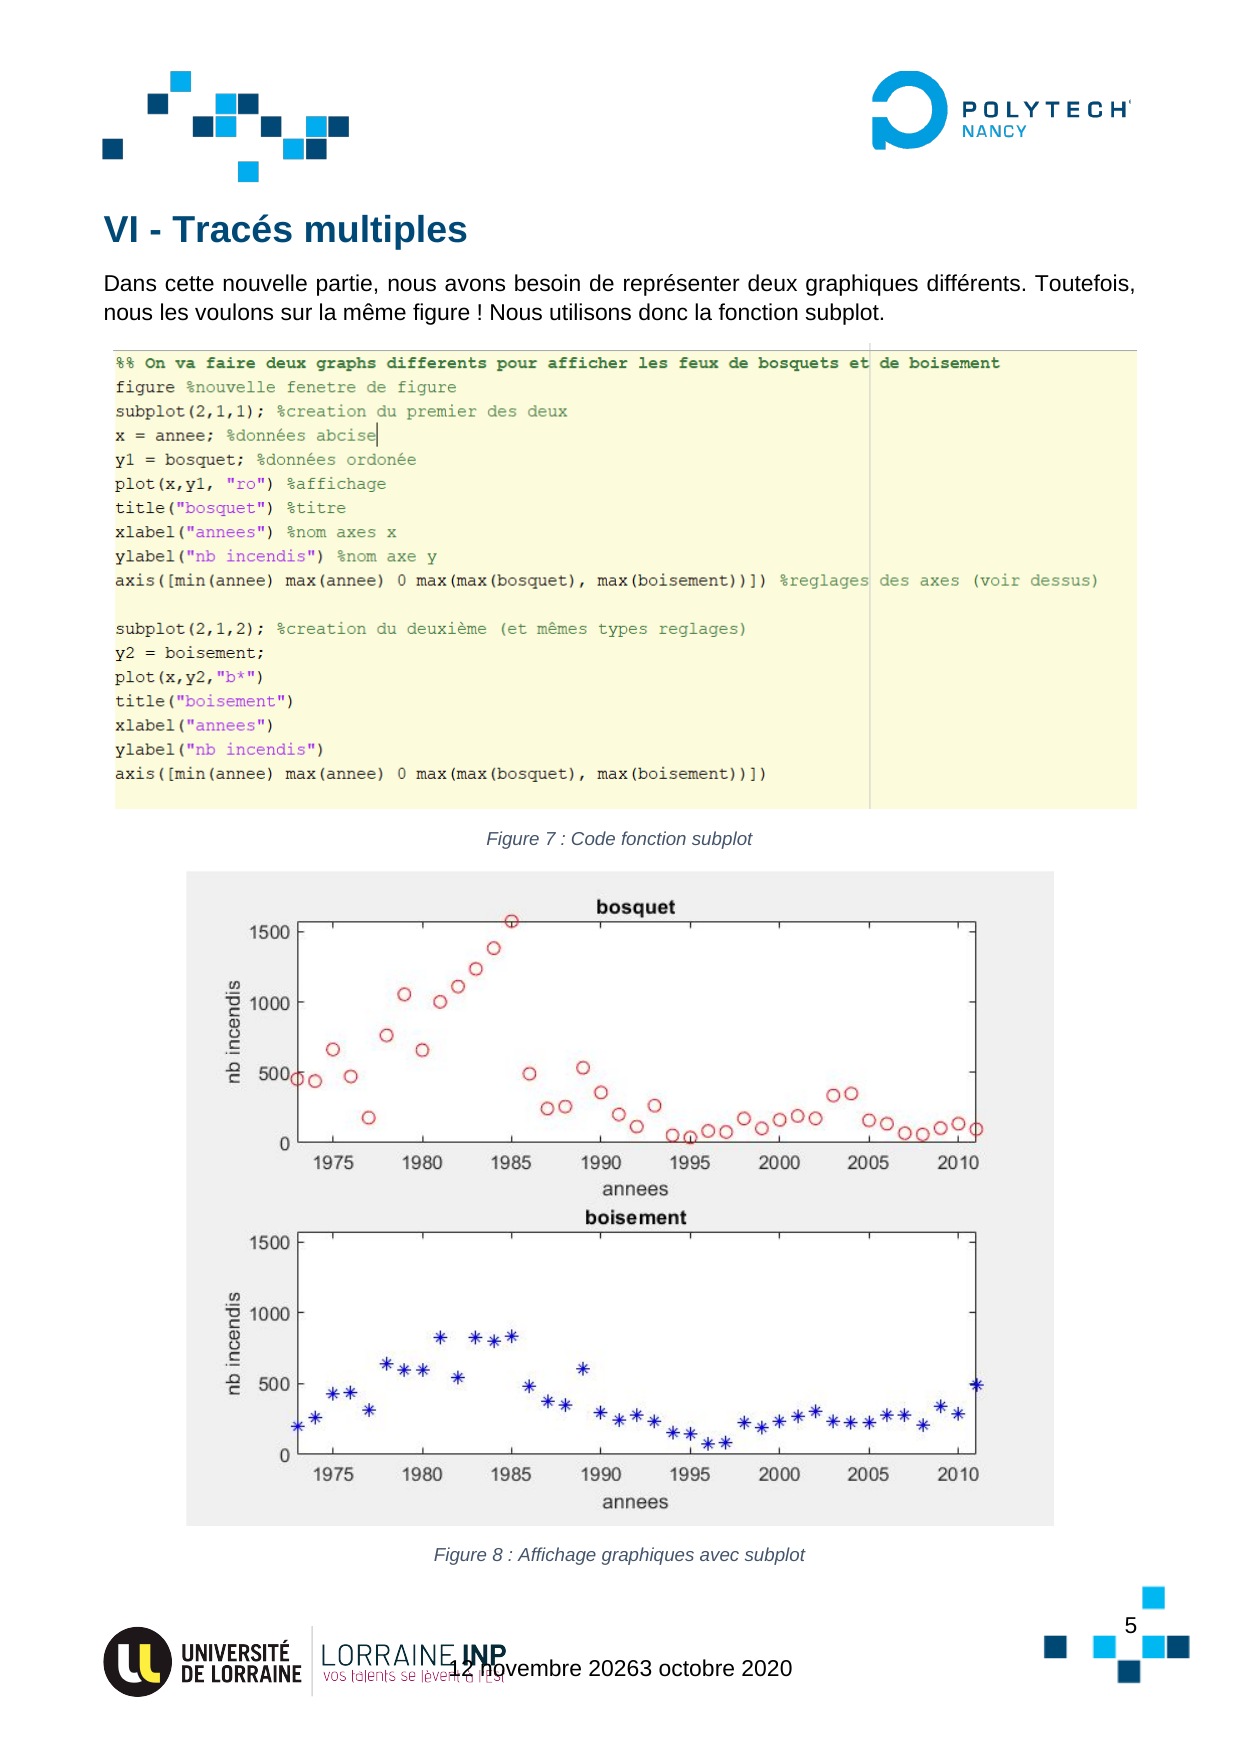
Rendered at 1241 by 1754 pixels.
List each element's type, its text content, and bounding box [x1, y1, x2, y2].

picture [922, 71, 1131, 148]
picture [1039, 1584, 1191, 1690]
picture [871, 71, 931, 150]
subtitle Tracés multiples [103, 207, 1137, 250]
picture [93, 66, 358, 187]
text Dans cette nouvelle partie, nous avons besoin de représenter deux graphiques différents. Toutefois, nous les voulons sur la même figure ! Nous utilisons donc la fonction subplot. [103, 270, 1137, 325]
picture [103, 1626, 506, 1697]
picture [103, 343, 1137, 809]
picture [886, 143, 900, 150]
picture [186, 870, 1054, 1526]
